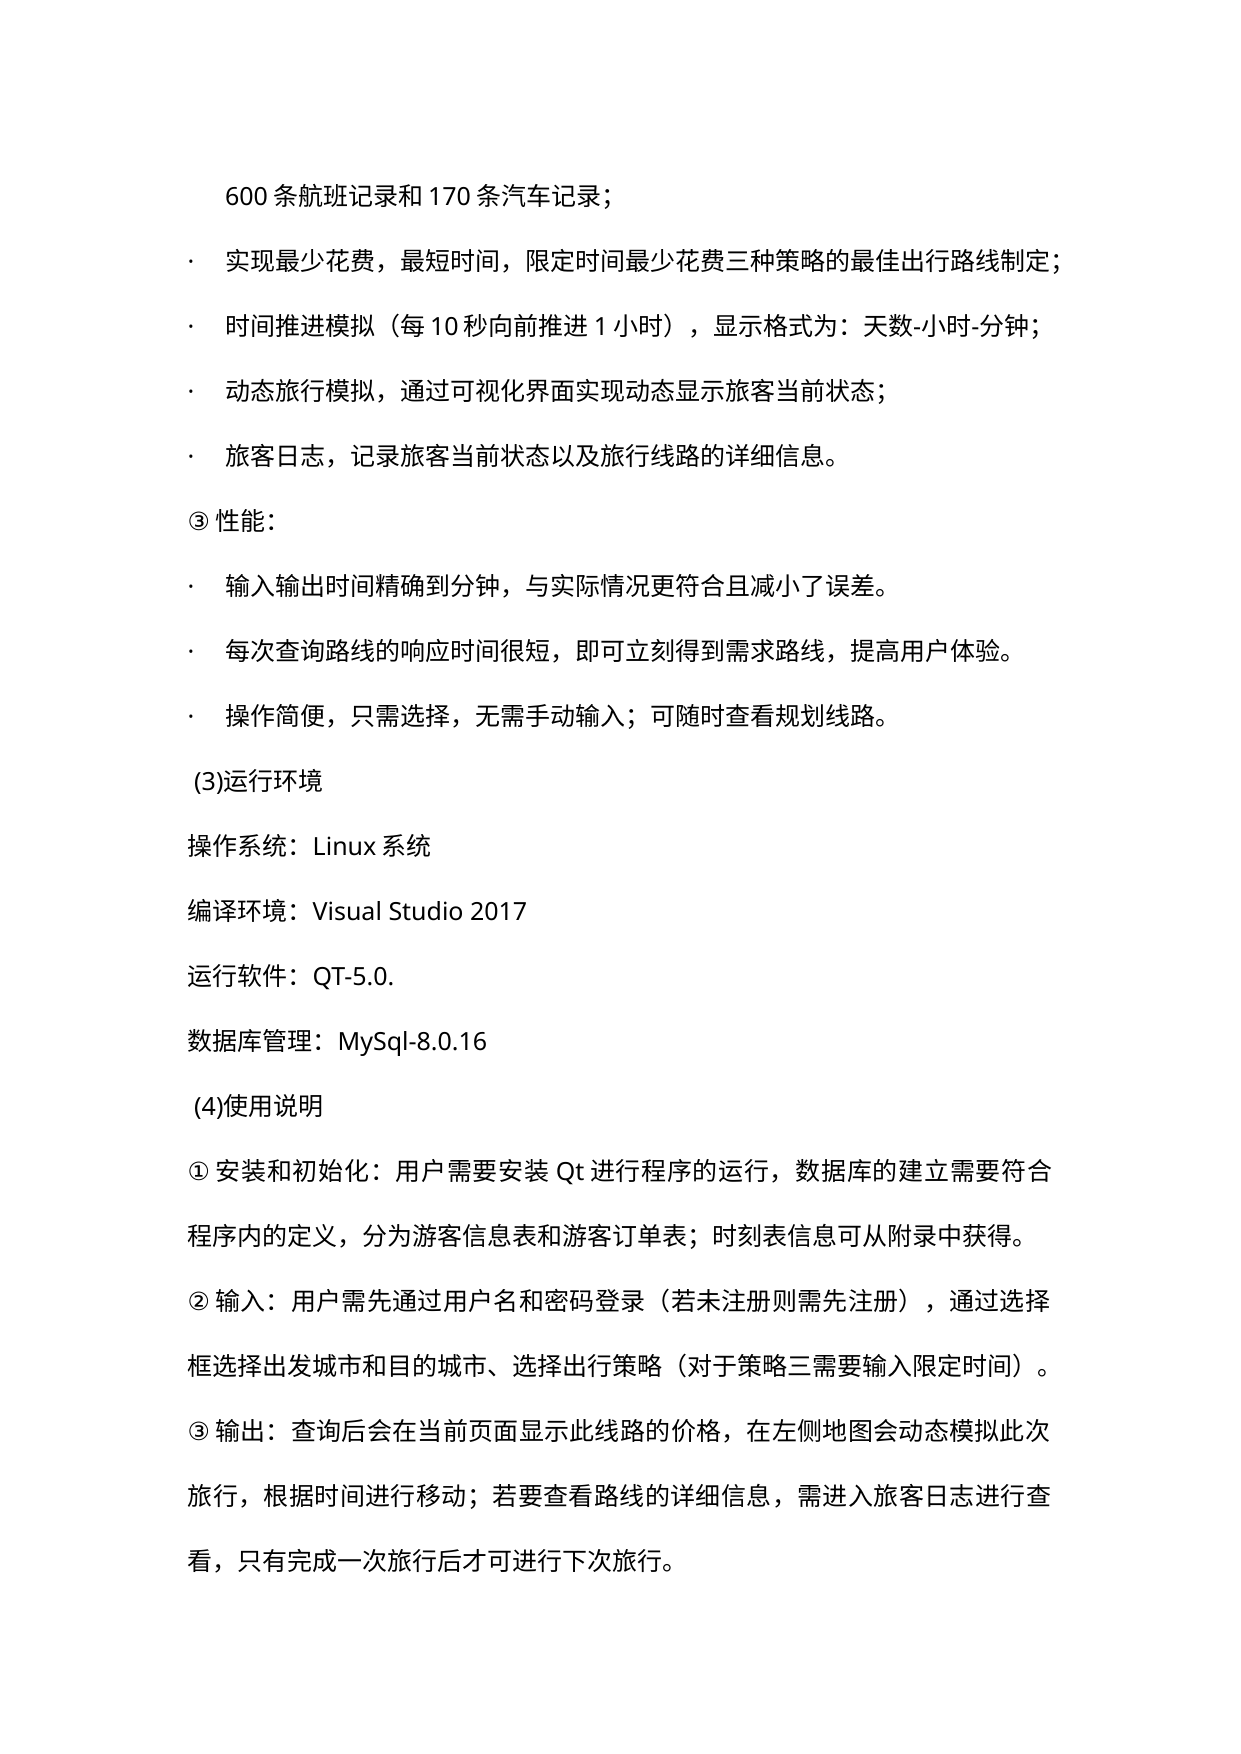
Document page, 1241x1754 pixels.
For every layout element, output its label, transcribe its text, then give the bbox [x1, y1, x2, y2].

text (4)使用说明 [187, 1072, 1053, 1137]
text 运行软件：QT-5.0. [187, 942, 1053, 1007]
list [187, 162, 1053, 227]
list 时间推进模拟（每10秒向前推进1小时），显示格式为：天数-小时-分钟； [187, 292, 1053, 357]
list 输入输出时间精确到分钟，与实际情况更符合且减小了误差。 [187, 552, 1053, 617]
list 动态旅行模拟，通过可视化界面实现动态显示旅客当前状态； [187, 357, 1053, 422]
text ②输入：用户需先通过用户名和密码登录（若未注册则需先注册），通过选择框选择出发城市和目的城市、选择出行策略（对于策略三需要输入限定时间）。 [187, 1267, 1053, 1397]
list 每次查询路线的响应时间很短，即可立刻得到需求路线，提高用户体验。 [187, 617, 1053, 682]
text 编译环境：Visual Studio 2017 [187, 877, 1053, 942]
text 操作系统：Linux系统 [187, 812, 1053, 877]
text ③输出：查询后会在当前页面显示此线路的价格，在左侧地图会动态模拟此次旅行，根据时间进行移动；若要查看路线的详细信息，需进入旅客日志进行查看，只有完成一次旅行后才可进行下次旅行。 [187, 1397, 1053, 1592]
text ③性能： [187, 487, 1053, 552]
text 数据库管理：MySql-8.0.16 [187, 1007, 1053, 1072]
list 操作简便，只需选择，无需手动输入；可随时查看规划线路。 [187, 682, 1053, 747]
text (3)运行环境 [187, 747, 1053, 812]
list 实现最少花费，最短时间，限定时间最少花费三种策略的最佳出行路线制定； [187, 227, 1053, 292]
list 旅客日志，记录旅客当前状态以及旅行线路的详细信息。 [187, 422, 1053, 487]
text ①安装和初始化：用户需要安装Qt进行程序的运行，数据库的建立需要符合程序内的定义，分为游客信息表和游客订单表；时刻表信息可从附录中获得。 [187, 1137, 1053, 1267]
